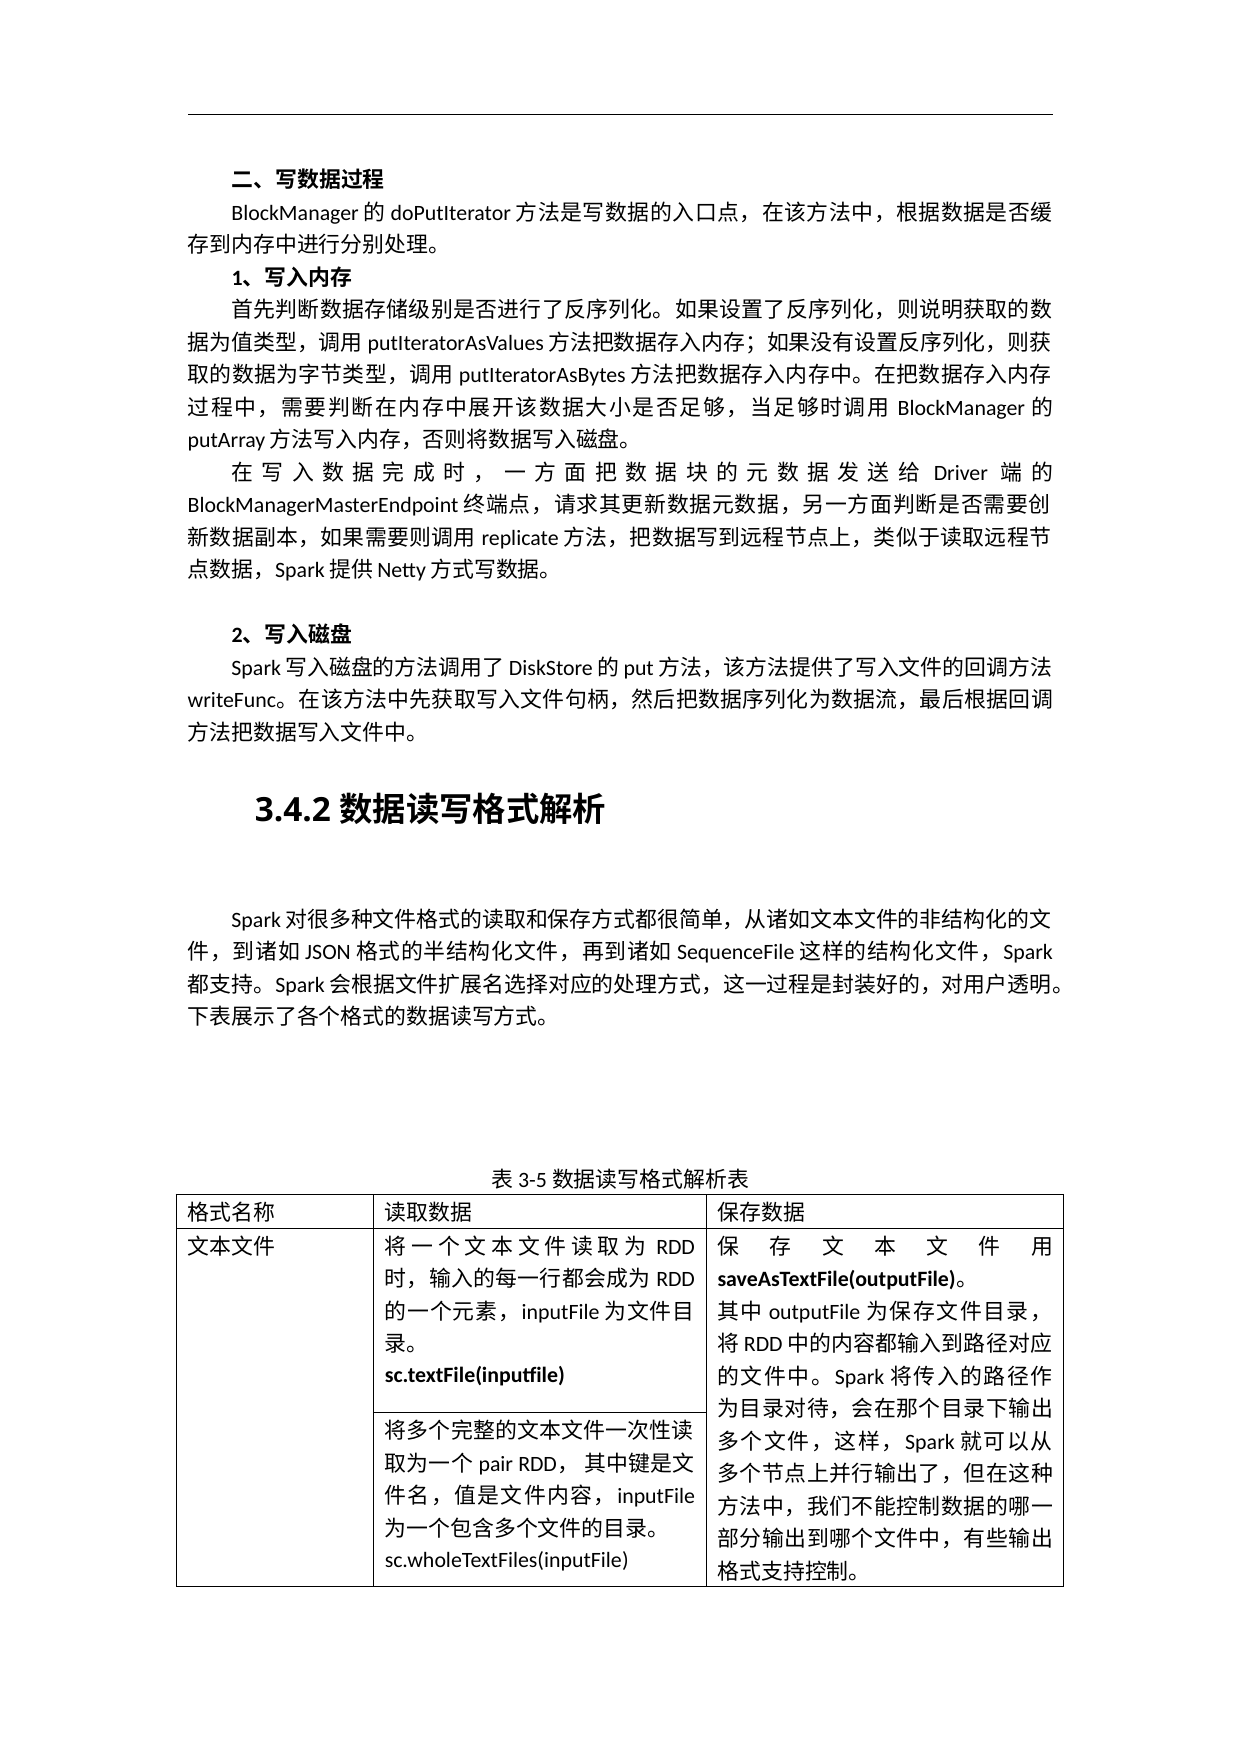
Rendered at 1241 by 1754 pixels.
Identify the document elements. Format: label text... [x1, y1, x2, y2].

text 2、写入磁盘 [187, 617, 1053, 649]
text 在写入数据完成时，一方面把数据块的元数据发送给Driver端的BlockManagerMasterEndpoint终端点，请求其更新数据元数据，另一方面判断是否需要创新数据副本，如果需要则调用replicate方法，把数据写到远程节点上，类似于读取远程节点数据，Spark提供Netty方式写数据。 [187, 454, 1053, 584]
text 首先判断数据存储级别是否进行了反序列化。如果设置了反序列化，则说明获取的数据为值类型，调用putIteratorAsValues方法把数据存入内存；如果没有设置反序列化，则获取的数据为字节类型，调用putIteratorAsBytes方法把数据存入内存中。在把数据存入内存过程中，需要判断在内存中展开该数据大小是否足够，当足够时调用BlockManager的putArray方法写入内存，否则将数据写入磁盘。 [187, 292, 1053, 454]
text Spark对很多种文件格式的读取和保存方式都很简单，从诸如文本文件的非结构化的文件，到诸如JSON格式的半结构化文件，再到诸如SequenceFile这样的结构化文件，Spark都支持。Spark会根据文件扩展名选择对应的处理方式，这一过程是封装好的，对用户透明。下表展示了各个格式的数据读写方式。 [187, 901, 1053, 1031]
table_cell 保存文本文件用saveAsTextFile(outputFile)。 其中outputFile为保存文件目录，将RDD中的内容都输入到路径对应的文件中。Spark将传入的路径作为目录对待，会在那个目录下输出多个文件，这样，Spark就可以从多个节点上并行输出了，但在这种方法中，我们不能控制数据的哪一部分输出到哪个文件中，有些输出格式支持控制。 [707, 1229, 1063, 1586]
text 表3-5 数据读写格式解析表 [187, 1161, 1053, 1194]
table_header 保存数据 [707, 1195, 1063, 1227]
table_cell 将多个完整的文本文件一次性读取为一个 pair RDD， 其中键是文件名，值是文件内容，inputFile为一个包含多个文件的目录。 sc.wholeTextFiles(inputFile) [374, 1413, 706, 1586]
table_header 格式名称 [177, 1195, 373, 1227]
text Spark写入磁盘的方法调用了DiskStore的put方法，该方法提供了写入文件的回调方法writeFunc。在该方法中先获取写入文件句柄，然后把数据序列化为数据流，最后根据回调方法把数据写入文件中。 [187, 649, 1053, 747]
table_cell 将一个文本文件读取为RDD 时，输入的每一行都会成为 RDD的一个元素，inputFile为文件目录。 sc.textFile(inputfile) [374, 1229, 706, 1412]
subtitle 3.4.2 数据读写格式解析 [187, 774, 1053, 839]
table_header 读取数据 [374, 1195, 706, 1227]
text 二、写数据过程 [187, 162, 1053, 194]
text 1、写入内存 [187, 259, 1053, 292]
text BlockManager的doPutIterator方法是写数据的入口点，在该方法中，根据数据是否缓存到内存中进行分别处理。 [187, 194, 1053, 259]
table_cell 文本文件 [177, 1229, 373, 1586]
